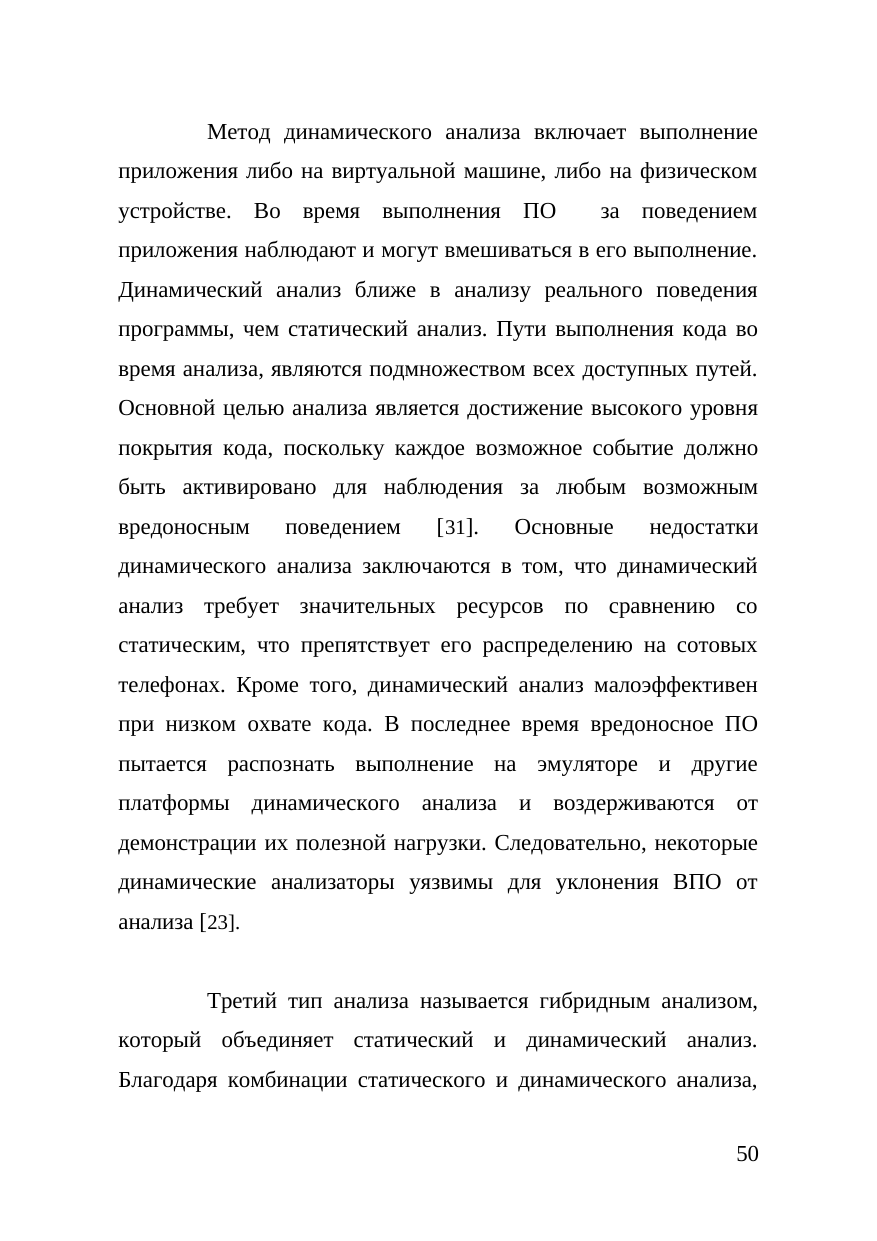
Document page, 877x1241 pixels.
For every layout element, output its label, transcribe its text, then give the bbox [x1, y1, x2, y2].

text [118, 987, 759, 1092]
text Метод динамического анализа включает выполнение приложения либо на виртуальной машине, либо на физическом устройстве. Во время выполнения ПО за поведением приложения наблюдают и могут вмешиваться в его выполнение. Динамический анализ ближе в анализу реального поведения программы, чем статический анализ. Пути выполнения кода во время анализа, являются подмножеством всех доступных путей. Основной целью анализа является достижение высокого уровня покрытия кода, поскольку каждое возможное событие должно быть активировано для наблюдения за любым возможным вредоносным поведением [31]. Основные недостатки динамического анализа заключаются в том, что динамический анализ требует значительных ресурсов по сравнению со статическим, что препятствует его распределению на сотовых телефонах. Кроме того, динамический анализ малоэффективен при низком охвате кода. В последнее время вредоносное ПО пытается распознать выполнение на эмуляторе и другие платформы динамического анализа и воздерживаются от демонстрации их полезной нагрузки. Следовательно, некоторые динамические анализаторы уязвимы для уклонения ВПО от анализа [23]. [118, 118, 759, 934]
